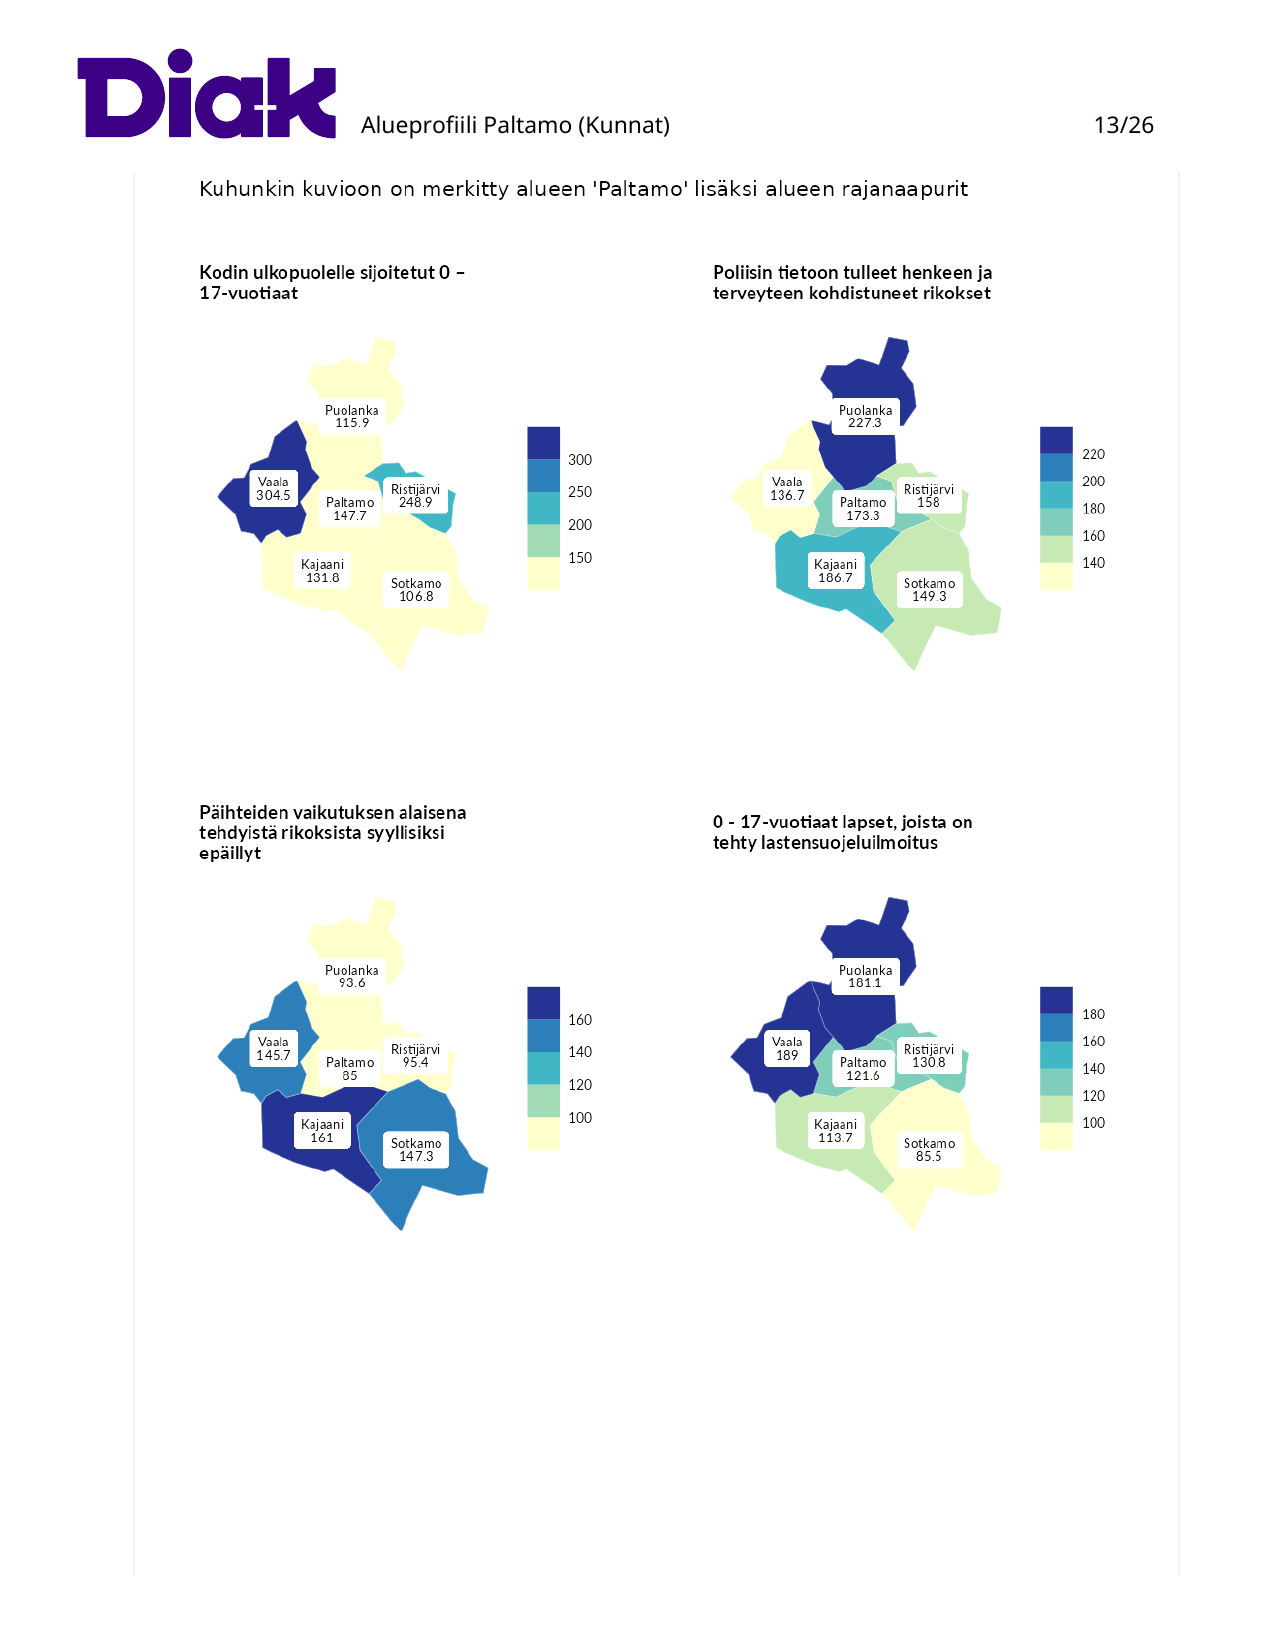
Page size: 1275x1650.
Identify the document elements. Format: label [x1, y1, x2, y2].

picture [93, 172, 1219, 1576]
